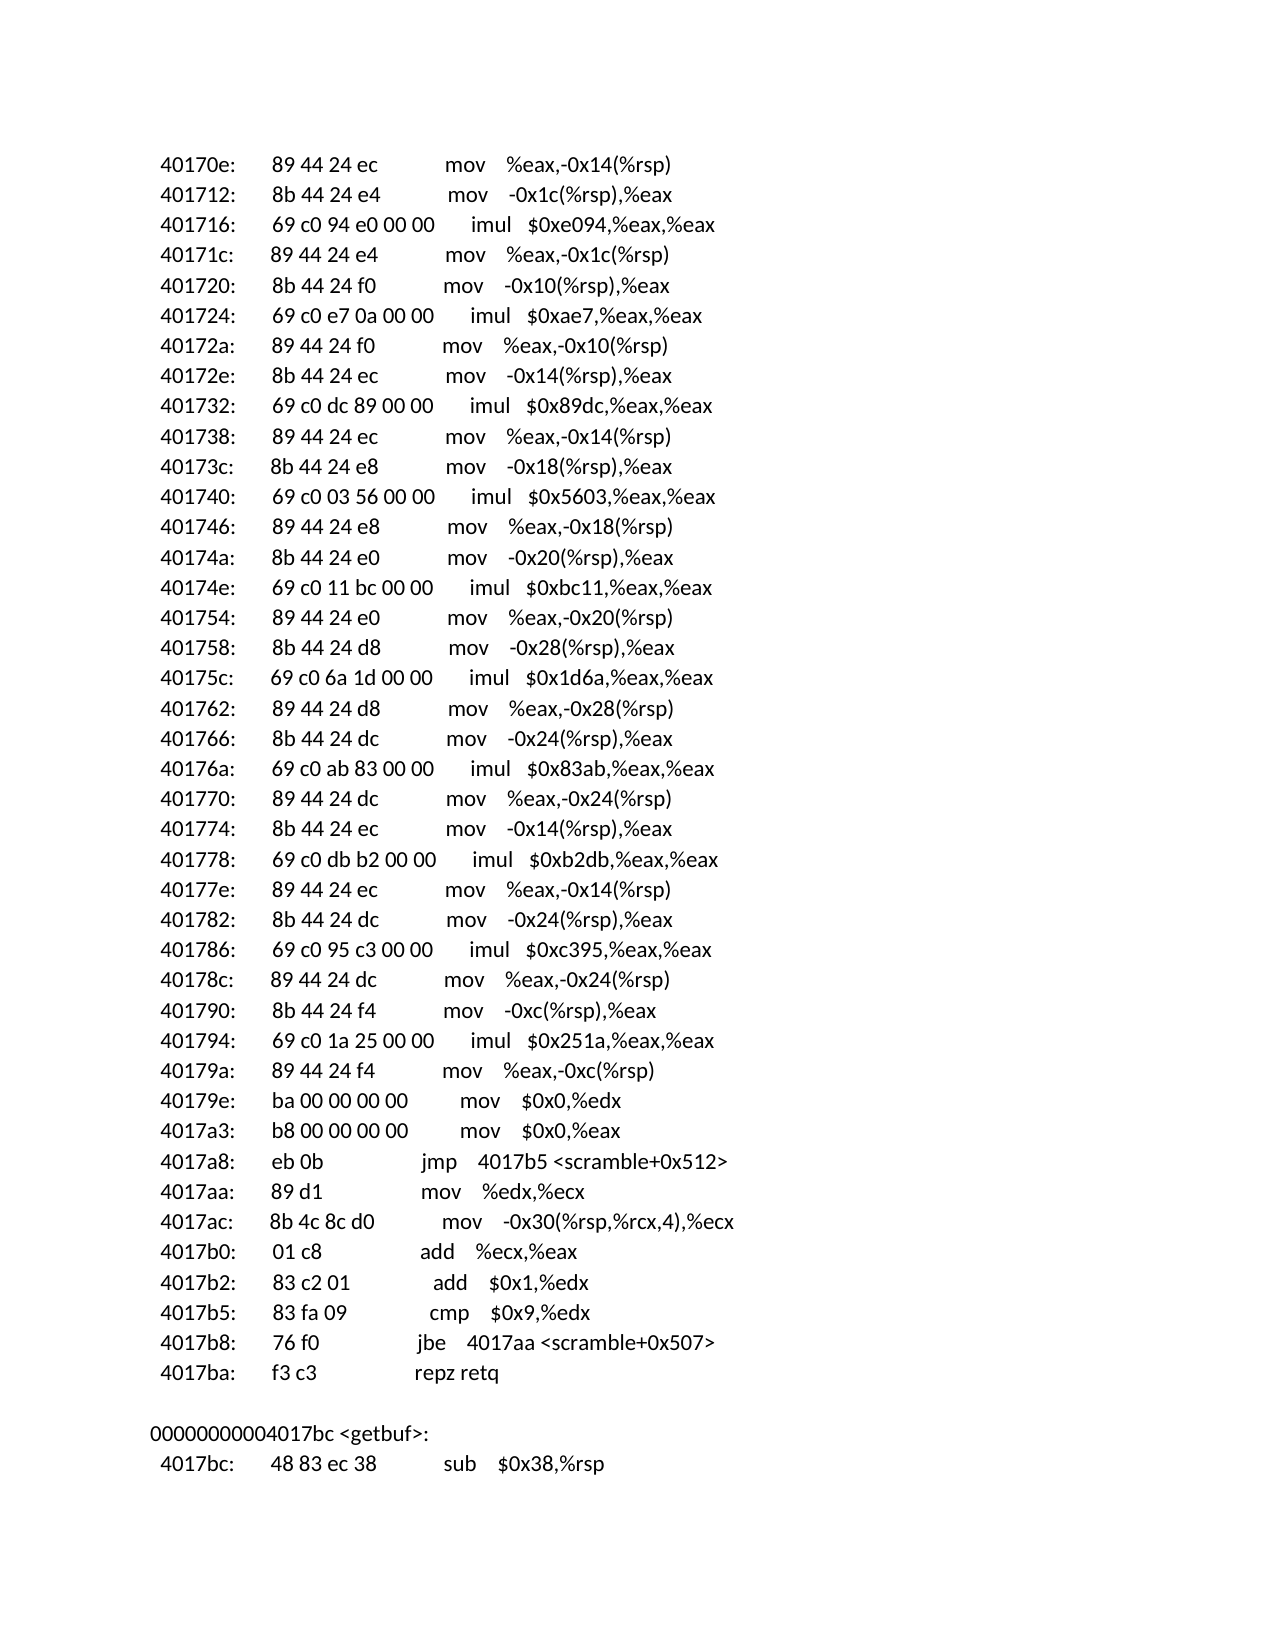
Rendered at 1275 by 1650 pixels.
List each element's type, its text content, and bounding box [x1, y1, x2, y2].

text 4017b0: 01 c8 add %ecx,%eax [150, 1237, 1125, 1266]
text 401770: 89 44 24 dc mov %eax,-0x24(%rsp) [150, 784, 1125, 812]
text 40172a: 89 44 24 f0 mov %eax,-0x10(%rsp) [150, 331, 1125, 359]
text 40178c: 89 44 24 dc mov %eax,-0x24(%rsp) [150, 966, 1125, 994]
text 401762: 89 44 24 d8 mov %eax,-0x28(%rsp) [150, 694, 1125, 722]
text 401740: 69 c0 03 56 00 00 imul $0x5603,%eax,%eax [150, 482, 1125, 510]
text 4017bc: 48 83 ec 38 sub $0x38,%rsp [150, 1449, 1125, 1477]
text 401746: 89 44 24 e8 mov %eax,-0x18(%rsp) [150, 512, 1125, 541]
text 401794: 69 c0 1a 25 00 00 imul $0x251a,%eax,%eax [150, 1026, 1125, 1054]
text 4017a8: eb 0b jmp 4017b5 <scramble+0x512> [150, 1147, 1125, 1175]
text 401738: 89 44 24 ec mov %eax,-0x14(%rsp) [150, 422, 1125, 450]
text 401782: 8b 44 24 dc mov -0x24(%rsp),%eax [150, 905, 1125, 933]
text 4017b2: 83 c2 01 add $0x1,%edx [150, 1268, 1125, 1296]
text 40176a: 69 c0 ab 83 00 00 imul $0x83ab,%eax,%eax [150, 754, 1125, 782]
text 401716: 69 c0 94 e0 00 00 imul $0xe094,%eax,%eax [150, 210, 1125, 238]
text 401786: 69 c0 95 c3 00 00 imul $0xc395,%eax,%eax [150, 935, 1125, 963]
text 4017ba: f3 c3 repz retq [150, 1358, 1125, 1386]
text 401778: 69 c0 db b2 00 00 imul $0xb2db,%eax,%eax [150, 845, 1125, 873]
text 401732: 69 c0 dc 89 00 00 imul $0x89dc,%eax,%eax [150, 392, 1125, 420]
text 40179a: 89 44 24 f4 mov %eax,-0xc(%rsp) [150, 1056, 1125, 1084]
text 00000000004017bc <getbuf>: [150, 1419, 1125, 1447]
text 401724: 69 c0 e7 0a 00 00 imul $0xae7,%eax,%eax [150, 301, 1125, 329]
text 401790: 8b 44 24 f4 mov -0xc(%rsp),%eax [150, 996, 1125, 1024]
text 40174a: 8b 44 24 e0 mov -0x20(%rsp),%eax [150, 543, 1125, 571]
text 40177e: 89 44 24 ec mov %eax,-0x14(%rsp) [150, 875, 1125, 903]
text 401712: 8b 44 24 e4 mov -0x1c(%rsp),%eax [150, 180, 1125, 208]
text 401758: 8b 44 24 d8 mov -0x28(%rsp),%eax [150, 633, 1125, 661]
text 401754: 89 44 24 e0 mov %eax,-0x20(%rsp) [150, 603, 1125, 631]
text 4017b5: 83 fa 09 cmp $0x9,%edx [150, 1298, 1125, 1326]
text 40172e: 8b 44 24 ec mov -0x14(%rsp),%eax [150, 361, 1125, 389]
text 4017a3: b8 00 00 00 00 mov $0x0,%eax [150, 1117, 1125, 1145]
text 40179e: ba 00 00 00 00 mov $0x0,%edx [150, 1086, 1125, 1114]
text 40170e: 89 44 24 ec mov %eax,-0x14(%rsp) [150, 150, 1125, 178]
text 40174e: 69 c0 11 bc 00 00 imul $0xbc11,%eax,%eax [150, 573, 1125, 601]
text 401774: 8b 44 24 ec mov -0x14(%rsp),%eax [150, 814, 1125, 843]
text 4017ac: 8b 4c 8c d0 mov -0x30(%rsp,%rcx,4),%ecx [150, 1207, 1125, 1235]
text 40173c: 8b 44 24 e8 mov -0x18(%rsp),%eax [150, 452, 1125, 480]
text 4017b8: 76 f0 jbe 4017aa <scramble+0x507> [150, 1328, 1125, 1356]
text 4017aa: 89 d1 mov %edx,%ecx [150, 1177, 1125, 1205]
text 40175c: 69 c0 6a 1d 00 00 imul $0x1d6a,%eax,%eax [150, 663, 1125, 692]
text 401720: 8b 44 24 f0 mov -0x10(%rsp),%eax [150, 271, 1125, 299]
text 401766: 8b 44 24 dc mov -0x24(%rsp),%eax [150, 724, 1125, 752]
text 40171c: 89 44 24 e4 mov %eax,-0x1c(%rsp) [150, 241, 1125, 269]
